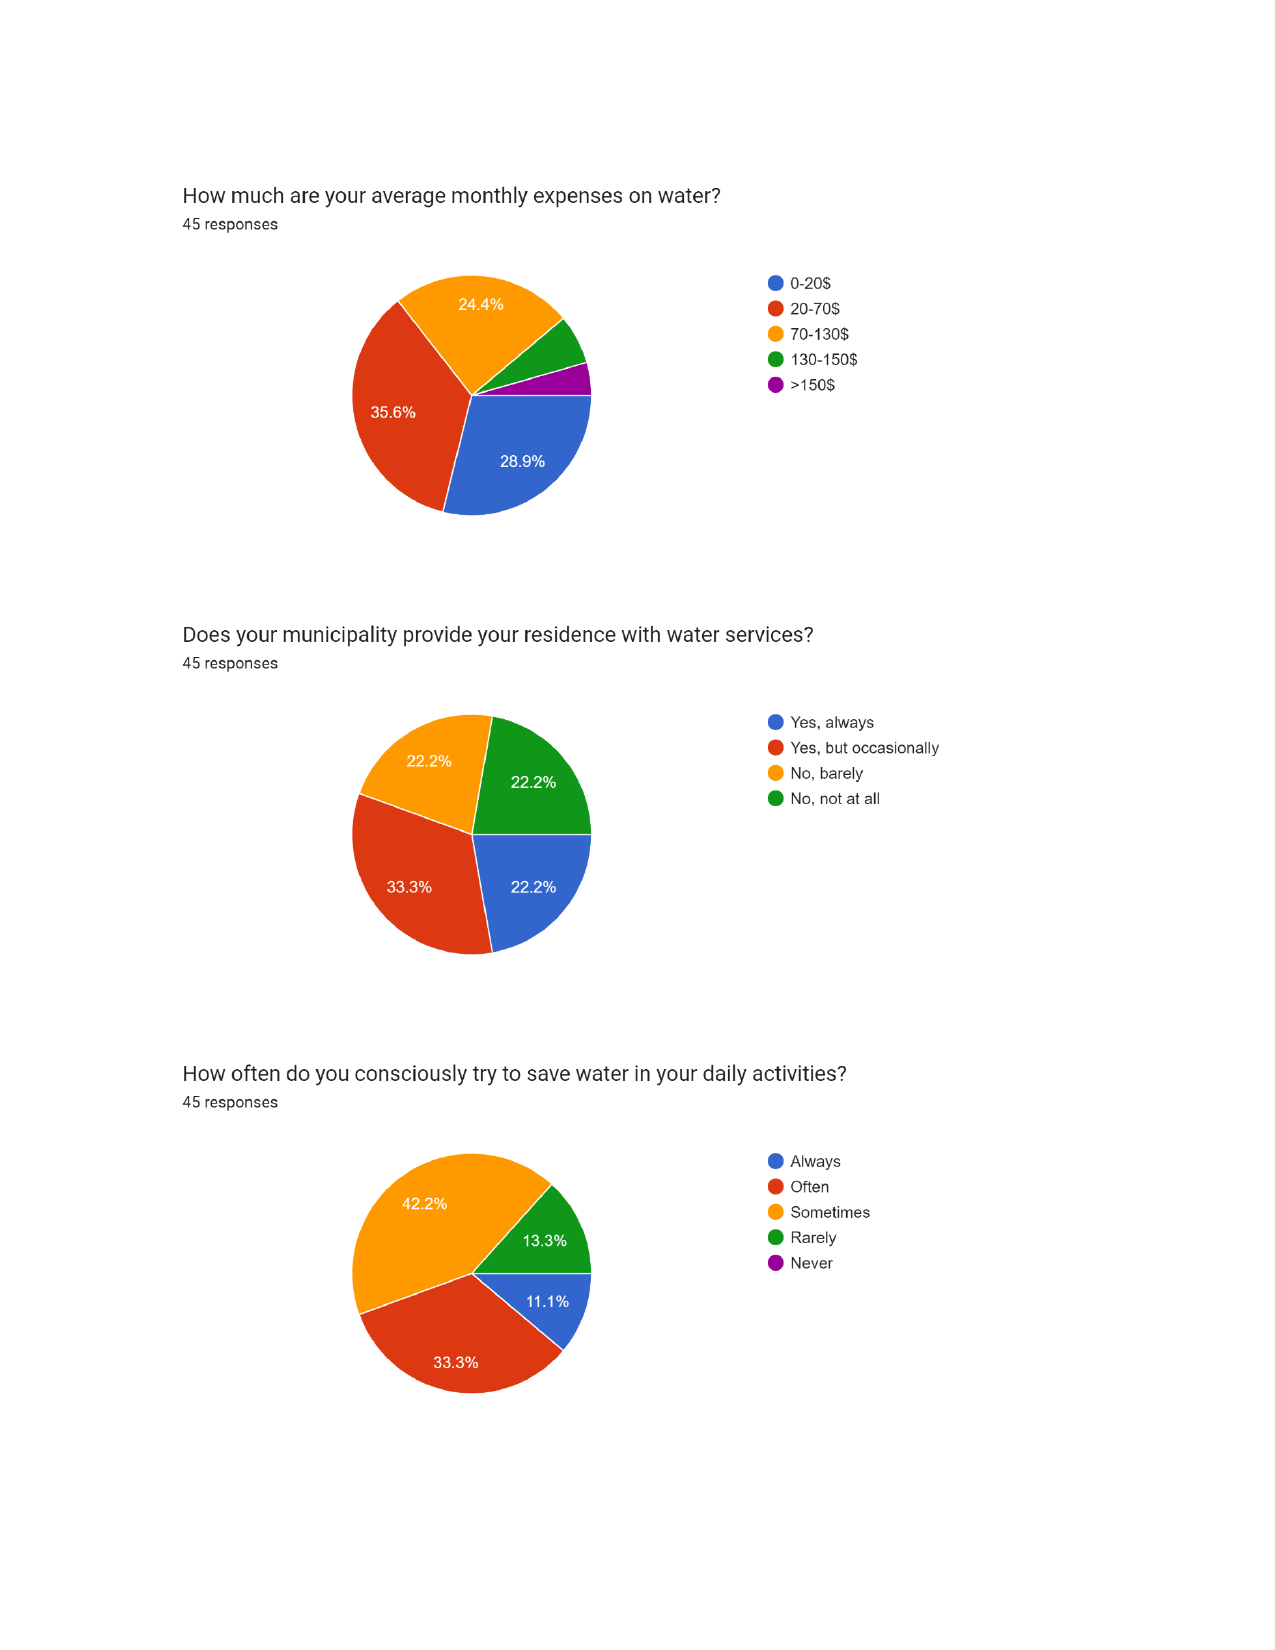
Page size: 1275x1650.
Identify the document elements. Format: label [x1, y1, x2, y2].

picture [150, 588, 1125, 1000]
picture [150, 1027, 1125, 1439]
picture [150, 150, 1125, 561]
